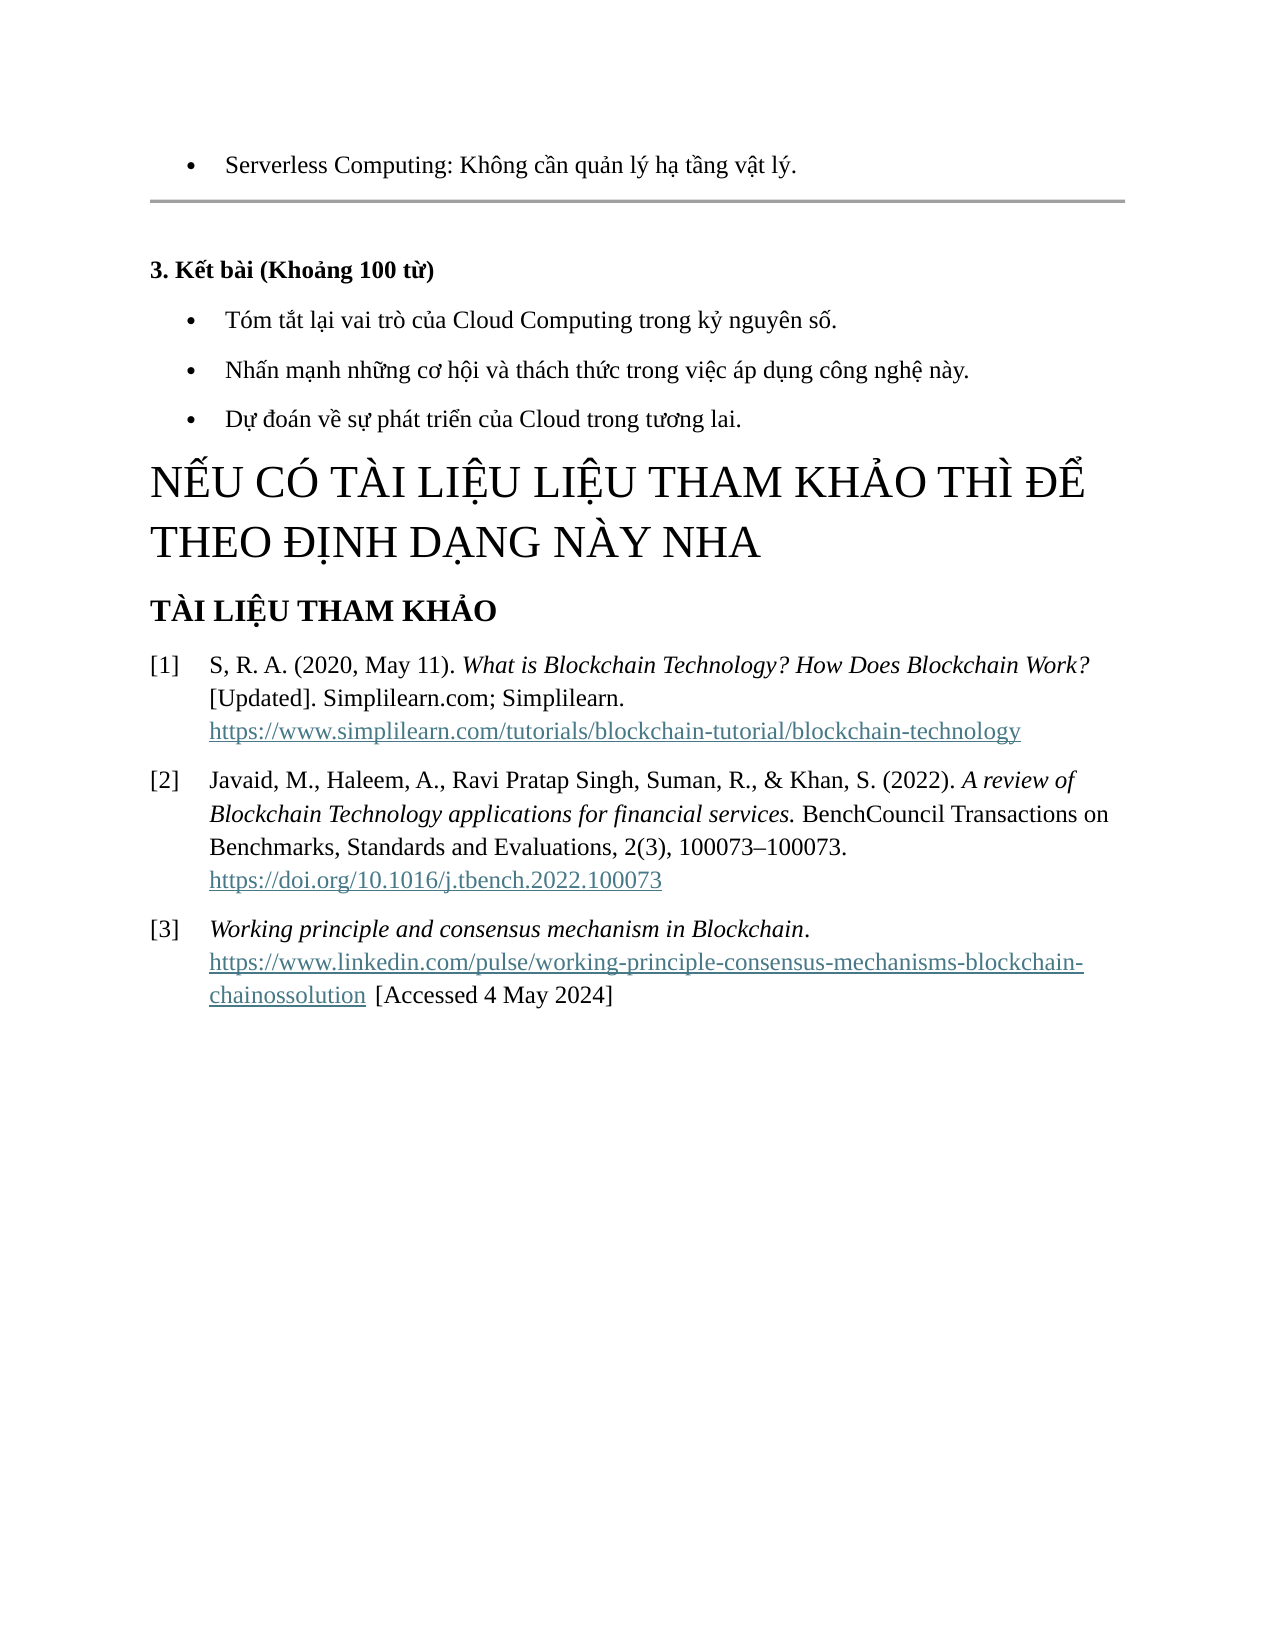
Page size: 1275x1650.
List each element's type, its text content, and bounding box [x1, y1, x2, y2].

list Nhấn mạnh những cơ hội và thách thức trong việc áp dụng công nghệ này. [187, 355, 1125, 384]
text [3] Working principle and consensus mechanism in Blockchain. https://www.linkedin.com/pulse/working-principle-consensus-mechanisms-blockchain-chainossolution [Accessed 4 May 2024] [150, 914, 1125, 1009]
list Serverless Computing: Không cần quản lý hạ tầng vật lý. [187, 150, 1125, 179]
list Dự đoán về sự phát triển của Cloud trong tương lai. [187, 404, 1125, 433]
list Tóm tắt lại vai trò của Cloud Computing trong kỷ nguyên số. [187, 305, 1125, 334]
text TÀI LIỆU THAM KHẢO [150, 592, 1125, 628]
text [2] Javaid, M., Haleem, A., Ravi Pratap Singh, Suman, R., & Khan, S. (2022). A review of Blockchain Technology applications for financial services. BenchCouncil Transactions on Benchmarks, Standards and Evaluations, 2(3), 100073–100073. https://doi.org/10.1016/j.tbench.2022.100073 [150, 766, 1125, 893]
text 3. Kết bài (Khoảng 100 từ) [150, 256, 1125, 284]
text NẾU CÓ TÀI LIỆU LIỆU THAM KHẢO THÌ ĐỂ THEO ĐỊNH DẠNG NÀY NHA [150, 454, 1125, 567]
text [1] S, R. A. (2020, May 11). What is Blockchain Technology? How Does Blockchain Work? [Updated]. Simplilearn.com; Simplilearn. https://www.simplilearn.com/tutorials/blockchain-tutorial/blockchain-technology [150, 650, 1125, 745]
